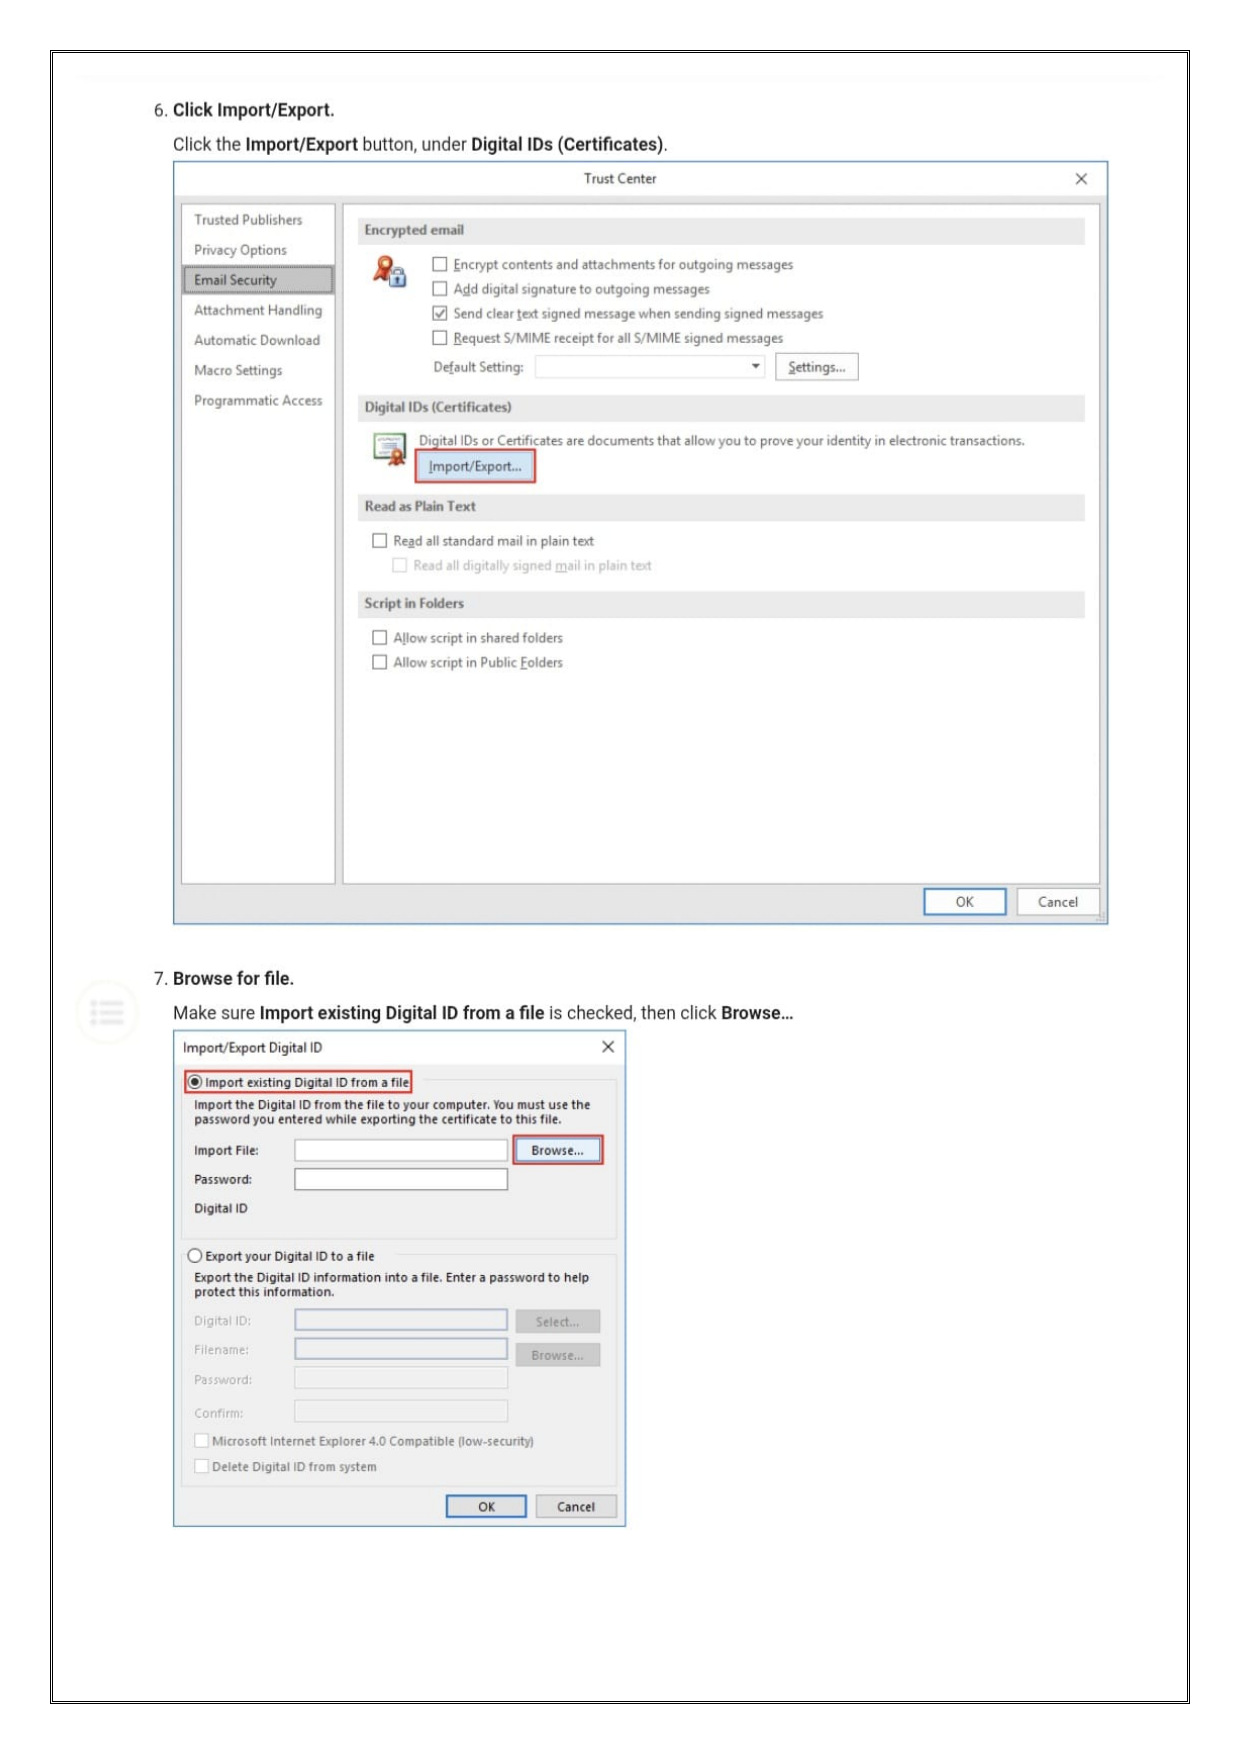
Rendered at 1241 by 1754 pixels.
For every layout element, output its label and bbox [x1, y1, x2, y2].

picture [75, 75, 1166, 1544]
